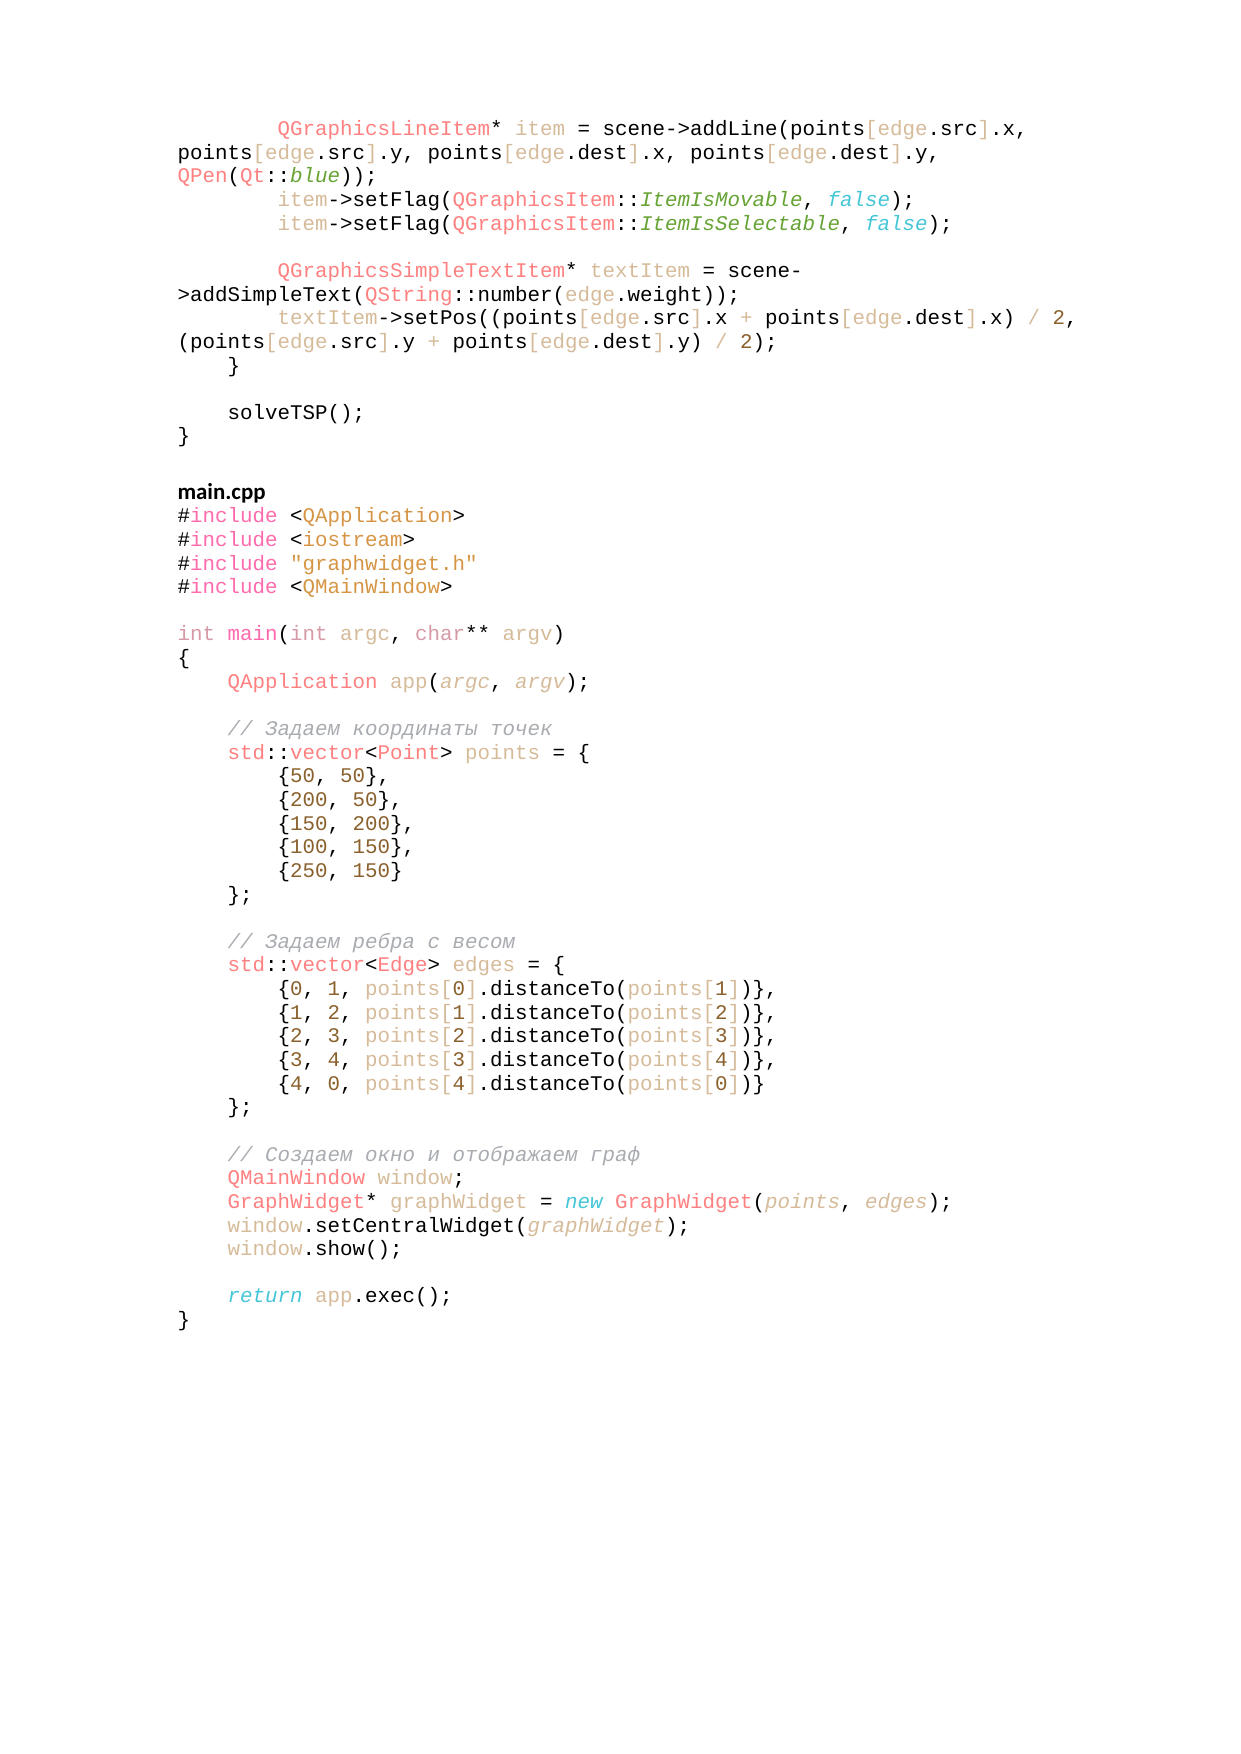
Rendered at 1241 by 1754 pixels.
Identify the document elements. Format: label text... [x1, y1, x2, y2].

text #include <iostream> [177, 529, 1152, 552]
text // Создаем окно и отображаем граф [177, 1144, 1152, 1167]
text item->setFlag(QGraphicsItem::ItemIsSelectable, false); [177, 213, 1152, 236]
text QGraphicsLineItem* item = scene->addLine(points[edge.src].x, points[edge.src].y, points[edge.dest].x, points[edge.dest].y, QPen(Qt::blue)); [177, 118, 1152, 189]
text // Задаем ребра с весом [177, 931, 1152, 954]
text {100, 150}, [177, 836, 1152, 860]
text std::vector<Point> points = { [177, 742, 1152, 765]
text #include <QApplication> [177, 505, 1152, 529]
text { [177, 647, 1152, 671]
text } [177, 354, 1152, 378]
text {4, 0, points[4].distanceTo(points[0])} [177, 1073, 1152, 1096]
text {0, 1, points[0].distanceTo(points[1])}, [177, 978, 1152, 1002]
text std::vector<Edge> edges = { [177, 954, 1152, 978]
text {50, 50}, [177, 765, 1152, 789]
text textItem->setPos((points[edge.src].x + points[edge.dest].x) / 2, (points[edge.src].y + points[edge.dest].y) / 2); [177, 307, 1152, 354]
text QApplication app(argc, argv); [177, 671, 1152, 694]
text main.cpp [177, 477, 1152, 505]
text QMainWindow window; [177, 1167, 1152, 1191]
text solveTSP(); [177, 402, 1152, 426]
text window.show(); [177, 1238, 1152, 1262]
text {250, 150} [177, 860, 1152, 883]
text {2, 3, points[2].distanceTo(points[3])}, [177, 1025, 1152, 1049]
text {200, 50}, [177, 789, 1152, 813]
text int main(int argc, char** argv) [177, 623, 1152, 647]
text {1, 2, points[1].distanceTo(points[2])}, [177, 1002, 1152, 1025]
text window.setCentralWidget(graphWidget); [177, 1214, 1152, 1238]
text } [177, 426, 1152, 449]
text #include <QMainWindow> [177, 576, 1152, 600]
text }; [177, 883, 1152, 907]
text return app.exec(); [177, 1286, 1152, 1309]
text GraphWidget* graphWidget = new GraphWidget(points, edges); [177, 1191, 1152, 1214]
text // Задаем координаты точек [177, 718, 1152, 742]
text #include "graphwidget.h" [177, 552, 1152, 576]
text } [177, 1309, 1152, 1333]
text }; [177, 1096, 1152, 1120]
text {150, 200}, [177, 813, 1152, 836]
text QGraphicsSimpleTextItem* textItem = scene->addSimpleText(QString::number(edge.weight)); [177, 260, 1152, 307]
text {3, 4, points[3].distanceTo(points[4])}, [177, 1049, 1152, 1073]
text item->setFlag(QGraphicsItem::ItemIsMovable, false); [177, 189, 1152, 213]
